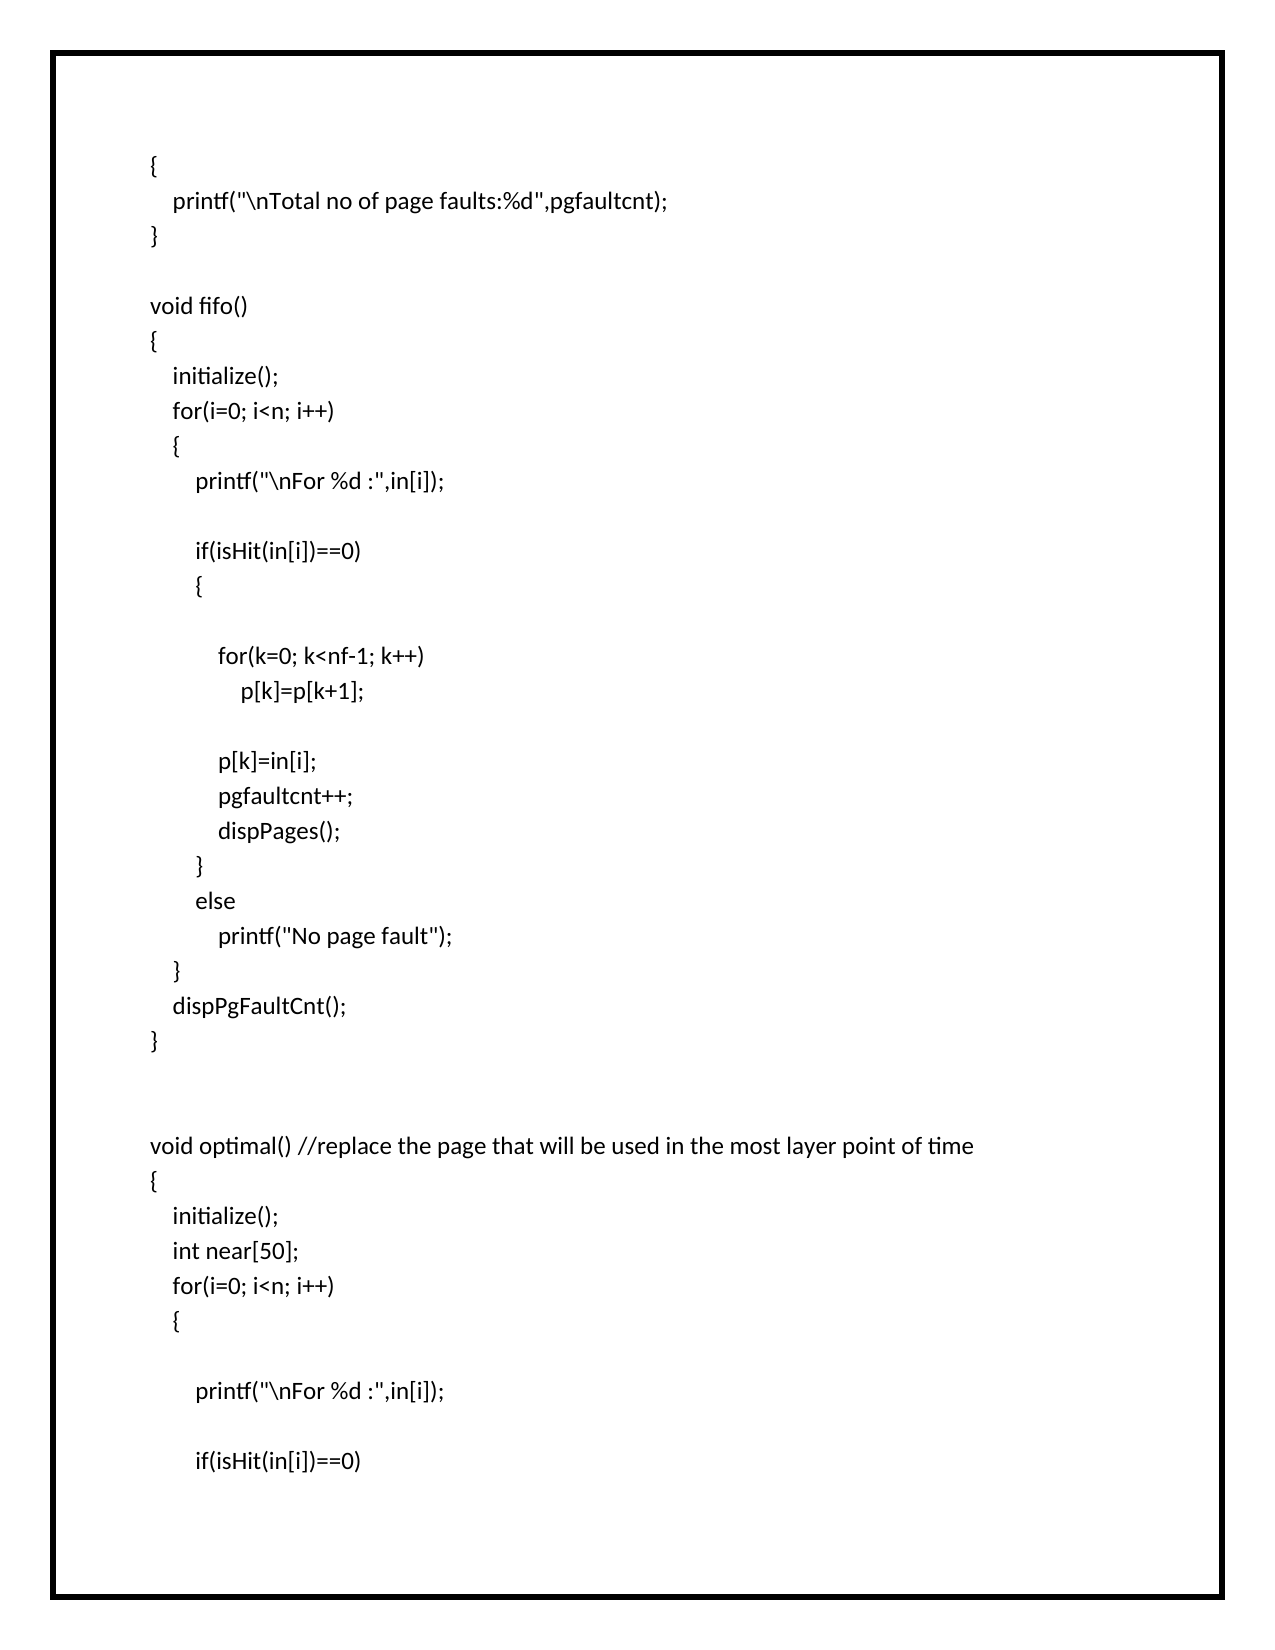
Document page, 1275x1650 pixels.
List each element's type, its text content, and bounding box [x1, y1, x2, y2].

text pgfaultcnt++; [150, 780, 1125, 811]
text printf("\nFor %d :",in[i]); [150, 465, 1125, 496]
text for(i=0; i<n; i++) [150, 1270, 1125, 1301]
text if(isHit(in[i])==0) [150, 535, 1125, 566]
text } [150, 955, 1125, 986]
text { [150, 1165, 1125, 1196]
text } [150, 850, 1125, 881]
text dispPgFaultCnt(); [150, 990, 1125, 1021]
text { [150, 1305, 1125, 1336]
text p[k]=in[i]; [150, 745, 1125, 776]
text printf("No page fault"); [150, 920, 1125, 951]
text for(k=0; k<nf-1; k++) [150, 640, 1125, 671]
text else [150, 885, 1125, 916]
text int near[50]; [150, 1235, 1125, 1266]
text { [150, 325, 1125, 356]
text { [150, 570, 1125, 601]
text { [150, 430, 1125, 461]
text initialize(); [150, 360, 1125, 391]
text { [150, 150, 1125, 181]
text if(isHit(in[i])==0) [150, 1445, 1125, 1476]
text printf("\nFor %d :",in[i]); [150, 1375, 1125, 1406]
text dispPages(); [150, 815, 1125, 846]
text void optimal() //replace the page that will be used in the most layer point of time [150, 1130, 1125, 1161]
text printf("\nTotal no of page faults:%d",pgfaultcnt); [150, 185, 1125, 216]
text void fifo() [150, 290, 1125, 321]
text } [150, 1025, 1125, 1056]
text } [150, 220, 1125, 251]
text for(i=0; i<n; i++) [150, 395, 1125, 426]
text initialize(); [150, 1200, 1125, 1231]
text p[k]=p[k+1]; [150, 675, 1125, 706]
